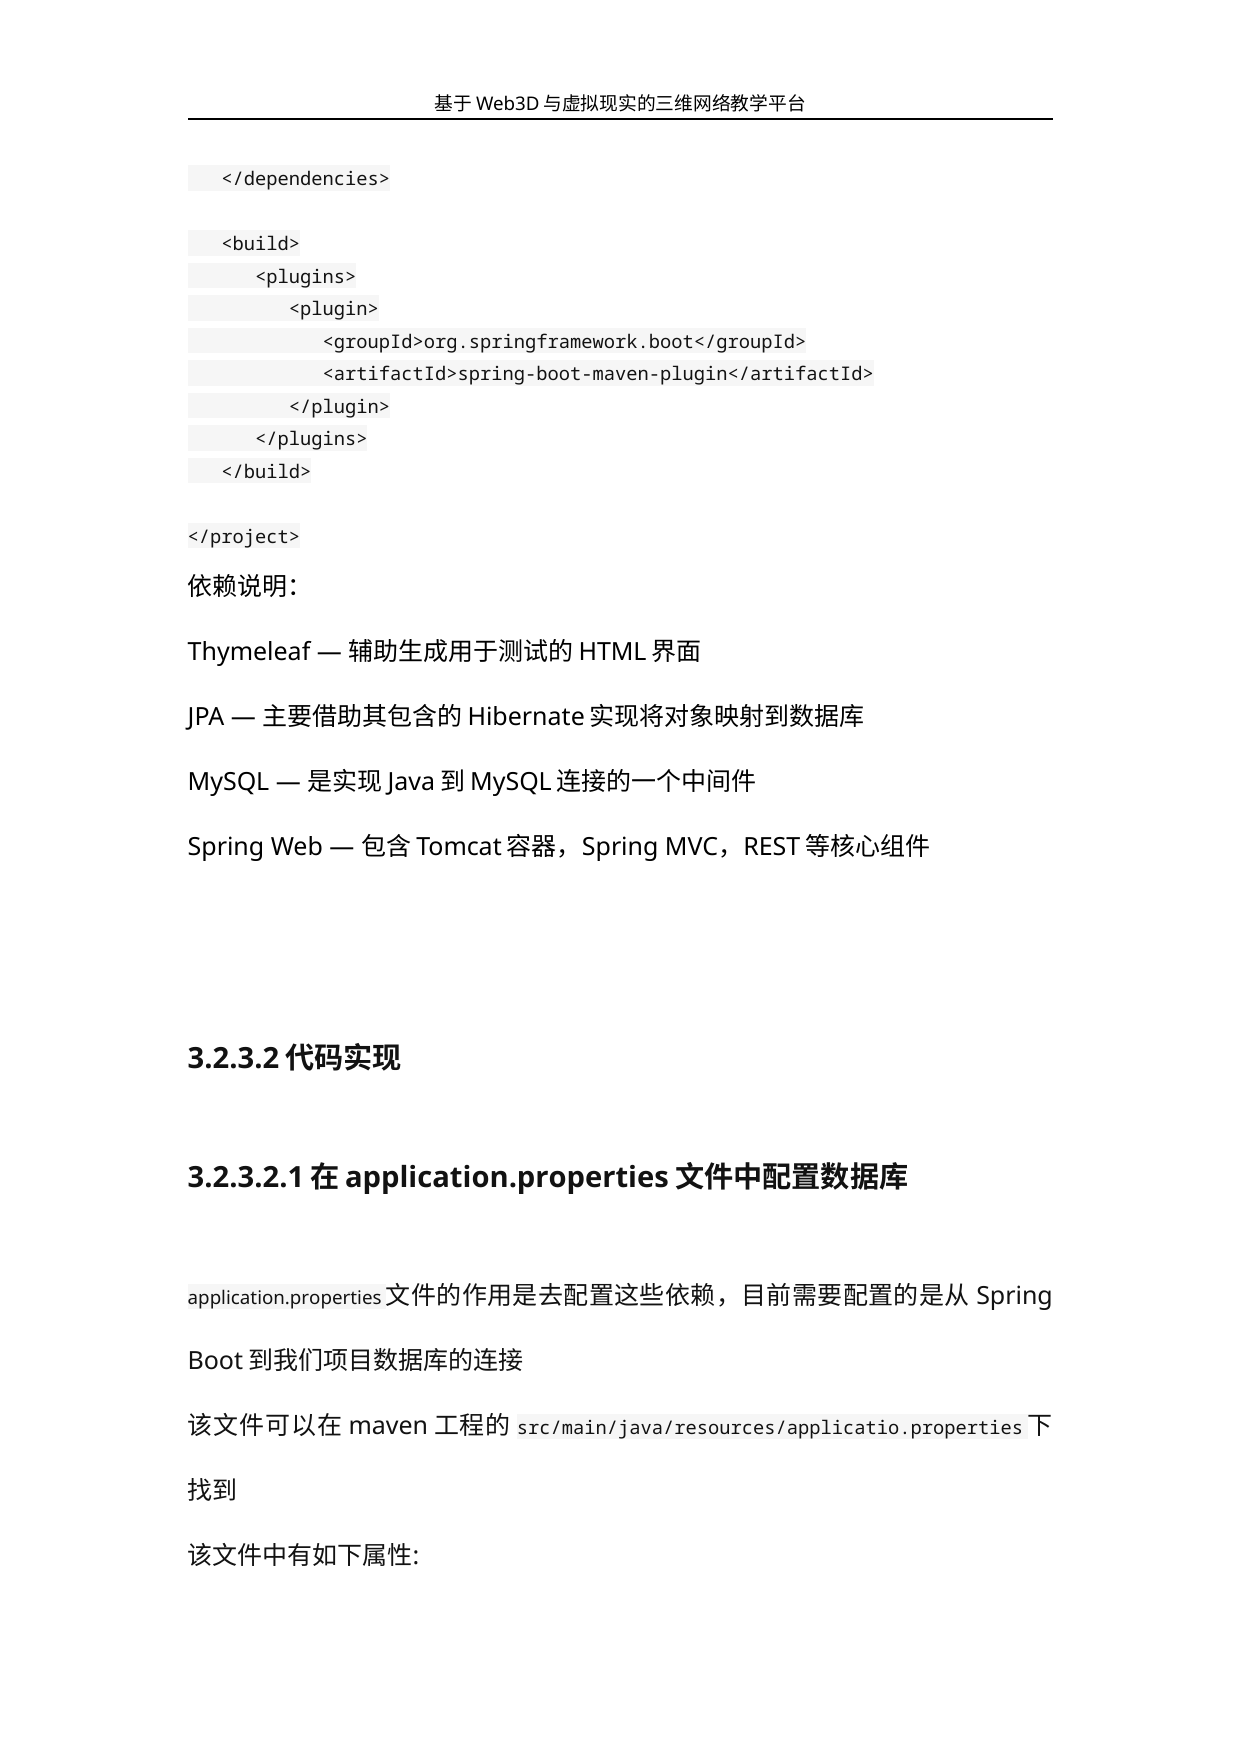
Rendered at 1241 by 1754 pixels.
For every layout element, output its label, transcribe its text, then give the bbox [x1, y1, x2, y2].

text JPA — 主要借助其包含的Hibernate实现将对象映射到数据库 [187, 682, 1053, 747]
subtitle 3.2.3.2代码实现 [187, 1023, 1053, 1088]
text Thymeleaf — 辅助生成用于测试的HTML界面 [187, 617, 1053, 682]
text Spring Web — 包含Tomcat容器，Spring MVC，REST等核心组件 [187, 812, 1053, 877]
text 该文件可以在maven工程的src/main/java/resources/applicatio.properties下找到 [187, 1391, 1053, 1521]
text MySQL — 是实现Java到MySQL连接的一个中间件 [187, 747, 1053, 812]
text 依赖说明： [187, 552, 1053, 617]
text application.properties文件的作用是去配置这些依赖，目前需要配置的是从Spring Boot到我们项目数据库的连接 [187, 1261, 1053, 1391]
subtitle 3.2.3.2.1在application.properties文件中配置数据库 [187, 1142, 1053, 1207]
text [187, 162, 1053, 552]
text 该文件中有如下属性: [187, 1521, 1053, 1586]
